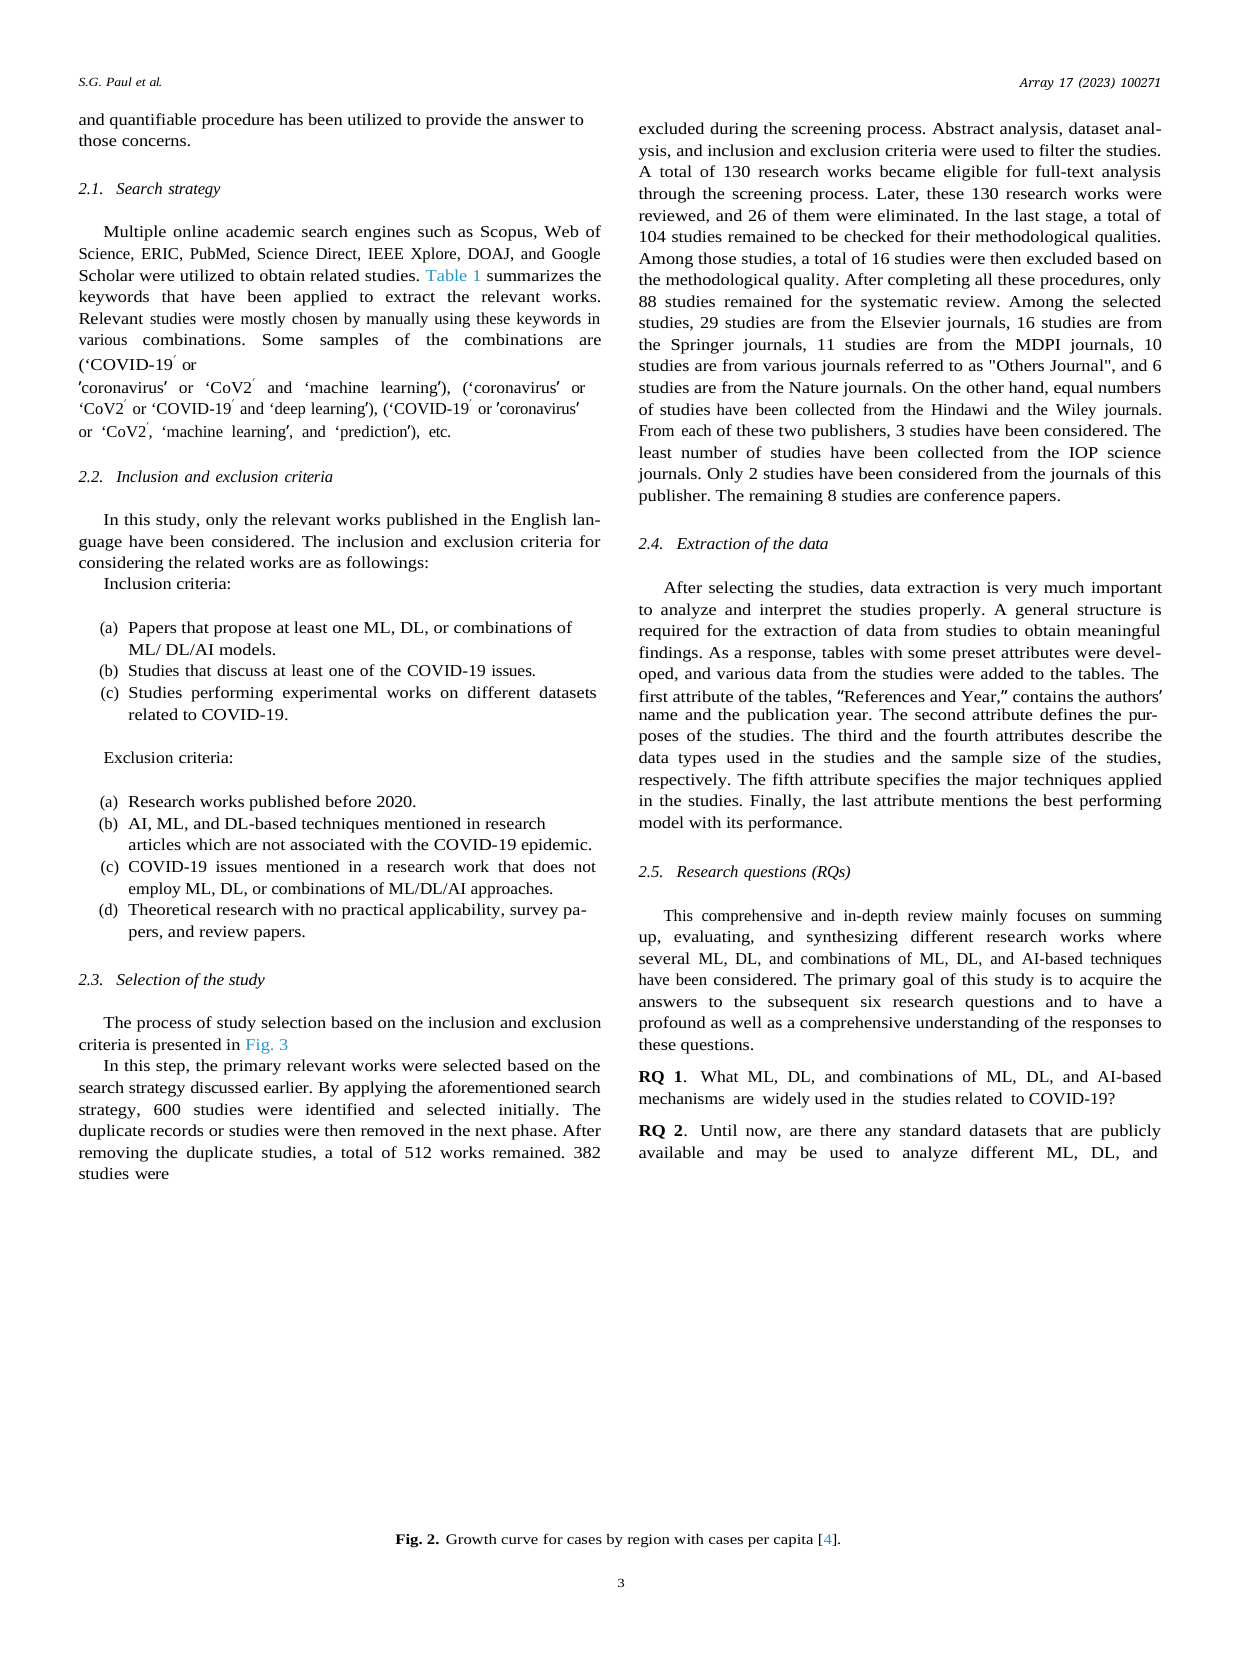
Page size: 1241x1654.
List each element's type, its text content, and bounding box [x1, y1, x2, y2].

text RQ 1. What ML, DL, and combinations of ML, DL, and AI-based mechanisms are widely used in the studies related to COVID-19? [638, 1067, 1162, 1108]
list AI, ML, and DL-based techniques mentioned in research articles which are not associated with the COVID-19 epidemic. [99, 813, 601, 854]
text poses of the studies. The third and the fourth attributes describe the data types used in the studies and the sample size of the studies, respectively. The fifth attribute specifies the major techniques applied in the studies. Finally, the last attribute mentions the best performing model with its performance. [638, 726, 1162, 832]
text Multiple online academic search engines such as Scopus, Web of Science, ERIC, PubMed, Science Direct, IEEE Xplore, DOAJ, and Google Scholar were utilized to obtain related studies. Table 1 summarizes the keywords that have been applied to extract the relevant works. Relevant studies were mostly chosen by manually using these keywords in various combinations. Some samples of the combinations are (‘COVID-19′ or [78, 222, 601, 375]
list Research works published before 2020. [99, 792, 605, 811]
text first attribute of the tables, “References and Year,” contains the authors’ name and the publication year. The second attribute defines the pur- [638, 686, 1162, 724]
text Exclusion criteria: [103, 748, 605, 767]
list Selection of the study [78, 969, 605, 989]
text or ‘CoV2′, ‘machine learning’, and ‘prediction’), etc. [78, 419, 605, 442]
text The process of study selection based on the inclusion and exclusion criteria is presented in Fig. 3 [78, 1013, 601, 1054]
text and quantifiable procedure has been utilized to provide the answer to those concerns. [78, 109, 605, 150]
text After selecting the studies, data extraction is very much important to analyze and interpret the studies properly. A general structure is required for the extraction of data from studies to obtain meaningful findings. As a response, tables with some preset attributes were devel- oped, and various data from the studies were added to the tables. The [638, 578, 1162, 683]
text In this study, only the relevant works published in the English lan- guage have been considered. The inclusion and exclusion criteria for considering the related works are as followings: [78, 510, 601, 572]
list COVID-19 issues mentioned in a research work that does not employ ML, DL, or combinations of ML/DL/AI approaches. [100, 857, 601, 898]
text ‘CoV2′ or ‘COVID-19′ and ‘deep learning’), (‘COVID-19′ or ’coronavirus’ [78, 397, 605, 419]
text In this step, the primary relevant works were selected based on the search strategy discussed earlier. By applying the aforementioned search strategy, 600 studies were identified and selected initially. The duplicate records or studies were then removed in the next phase. After removing the duplicate studies, a total of 512 works remained. 382 studies were [78, 1056, 601, 1183]
list Research questions (RQs) [638, 862, 1173, 881]
list Studies performing experimental works on different datasets related to COVID-19. [100, 683, 601, 723]
list Extraction of the data [638, 534, 1173, 553]
list Search strategy [78, 179, 605, 198]
text ’coronavirus’ or ‘CoV2′ and ‘machine learning’), (‘coronavirus’ or [78, 378, 605, 397]
text RQ 2. Until now, are there any standard datasets that are publicly available and may be used to analyze different ML, DL, and [638, 1121, 1162, 1162]
list Theoretical research with no practical applicability, survey pa- pers, and review papers. [99, 900, 601, 941]
list Inclusion and exclusion criteria [78, 466, 605, 486]
list Studies that discuss at least one of the COVID-19 issues. [99, 661, 605, 680]
text This comprehensive and in-depth review mainly focuses on summing up, evaluating, and synthesizing different research works where several ML, DL, and combinations of ML, DL, and AI-based techniques have been considered. The primary goal of this study is to acquire the answers to the subsequent six research questions and to have a profound as well as a comprehensive understanding of the responses to these questions. [638, 905, 1162, 1054]
text Inclusion criteria: [103, 574, 605, 593]
text 88 studies remained for the systematic review. Among the selected studies, 29 studies are from the Elsevier journals, 16 studies are from the Springer journals, 11 studies are from the MDPI journals, 10 studies are from various journals referred to as "Others Journal", and 6 studies are from the Nature journals. On the other hand, equal numbers of studies have been collected from the Hindawi and the Wiley journals. From each of these two publishers, 3 studies have been considered. The least number of studies have been collected from the IOP science journals. Only 2 studies have been considered from the journals of this publisher. The remaining 8 studies are conference papers. [638, 292, 1162, 505]
text excluded during the screening process. Abstract analysis, dataset anal- ysis, and inclusion and exclusion criteria were used to filter the studies. A total of 130 research works became eligible for full-text analysis through the screening process. Later, these 130 research works were reviewed, and 26 of them were eliminated. In the last stage, a total of 104 studies remained to be checked for their methodological qualities. Among those studies, a total of 16 studies were then excluded based on the methodological quality. After completing all these procedures, only [638, 119, 1162, 289]
list Papers that propose at least one ML, DL, or combinations of ML/ DL/AI models. [99, 618, 601, 659]
